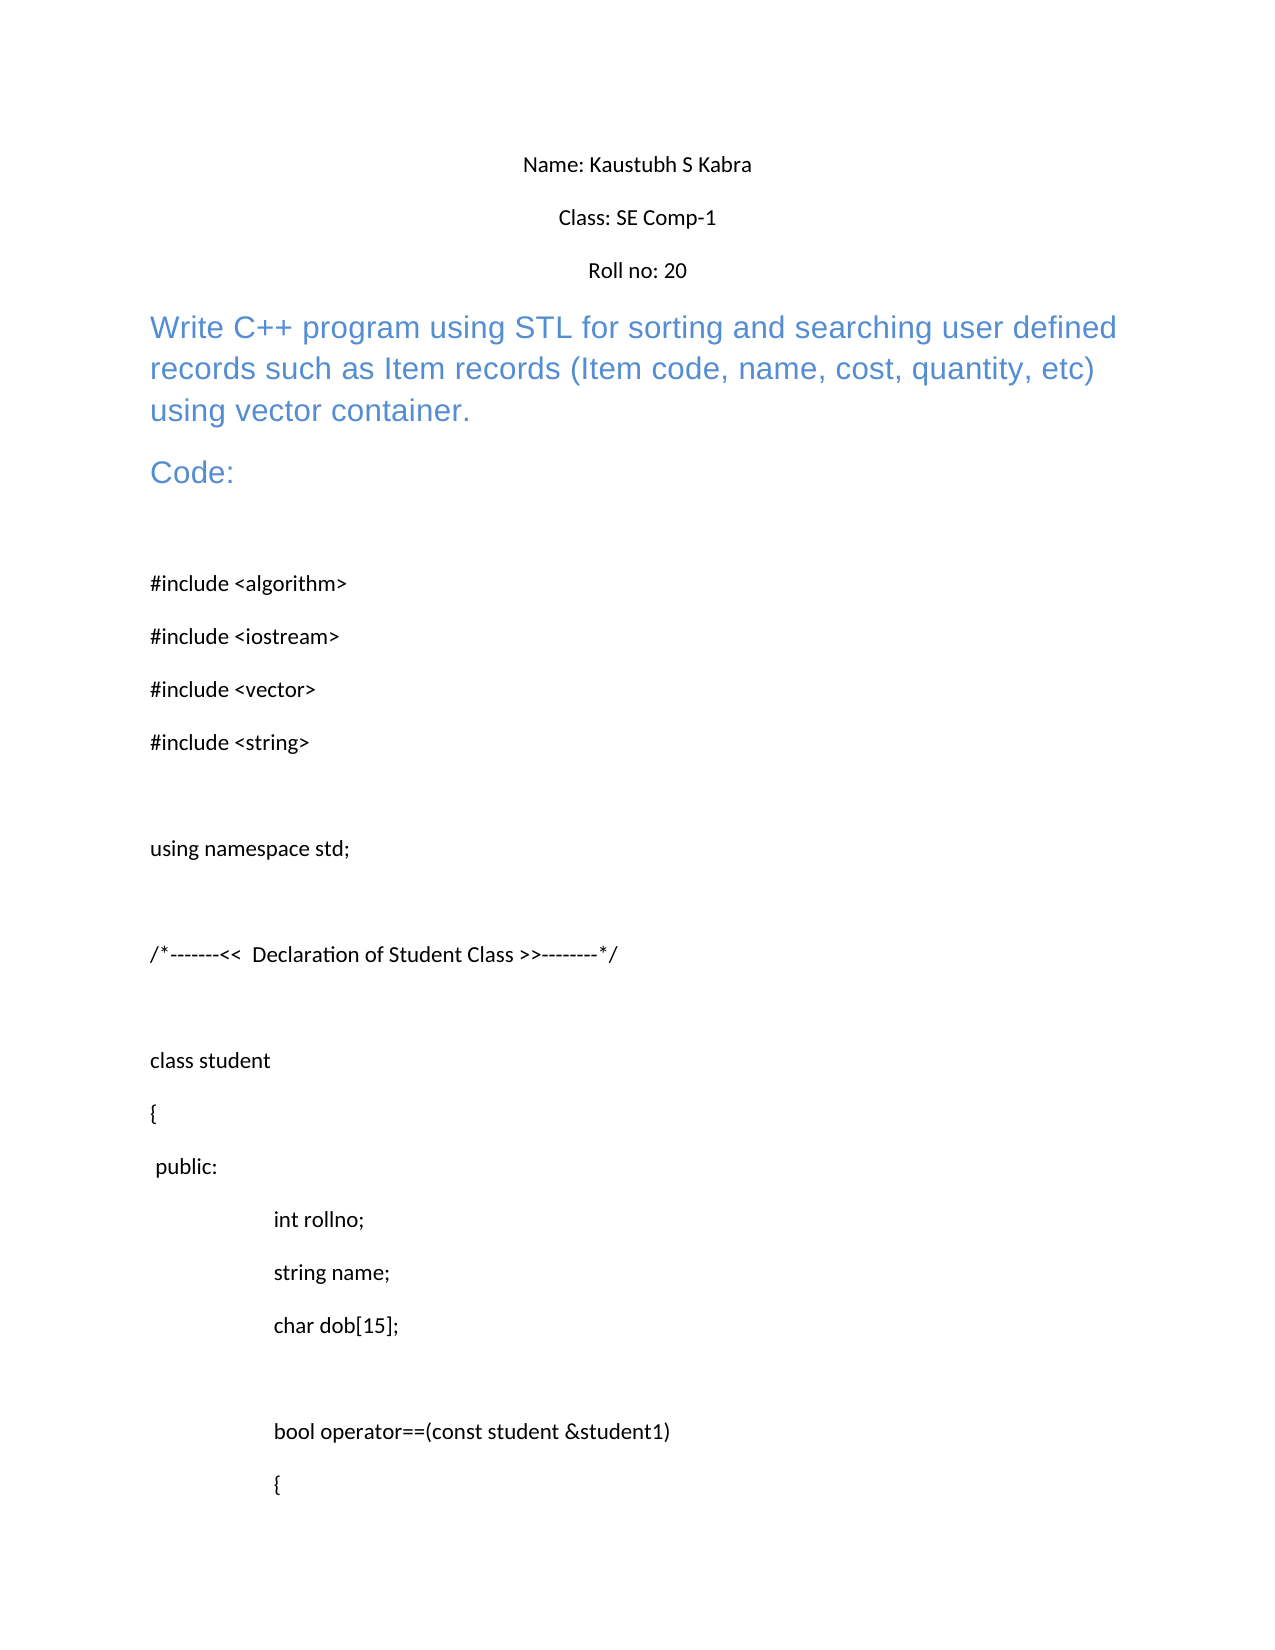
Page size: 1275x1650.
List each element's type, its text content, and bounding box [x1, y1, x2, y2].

text bool operator==(const student &student1) [150, 1417, 1125, 1445]
text Class: SE Comp-1 [150, 203, 1125, 231]
text Roll no: 20 [150, 256, 1125, 284]
text #include <vector> [150, 675, 1125, 703]
text class student [150, 1046, 1125, 1074]
text #include <string> [150, 728, 1125, 756]
text Write C++ program using STL for sorting and searching user defined records such as Item records (Item code, name, cost, quantity, etc) using vector container. [150, 309, 1125, 427]
text #include <algorithm> [150, 569, 1125, 597]
text using namespace std; [150, 834, 1125, 862]
text char dob[15]; [150, 1311, 1125, 1339]
text { [150, 1099, 1125, 1127]
text #include <iostream> [150, 622, 1125, 650]
text { [150, 1470, 1125, 1498]
text public: [150, 1152, 1125, 1180]
text string name; [150, 1258, 1125, 1286]
text /*-------<< Declaration of Student Class >>--------*/ [150, 940, 1125, 968]
text Name: Kaustubh S Kabra [150, 150, 1125, 178]
text Code: [150, 454, 1125, 489]
text int rollno; [150, 1205, 1125, 1233]
